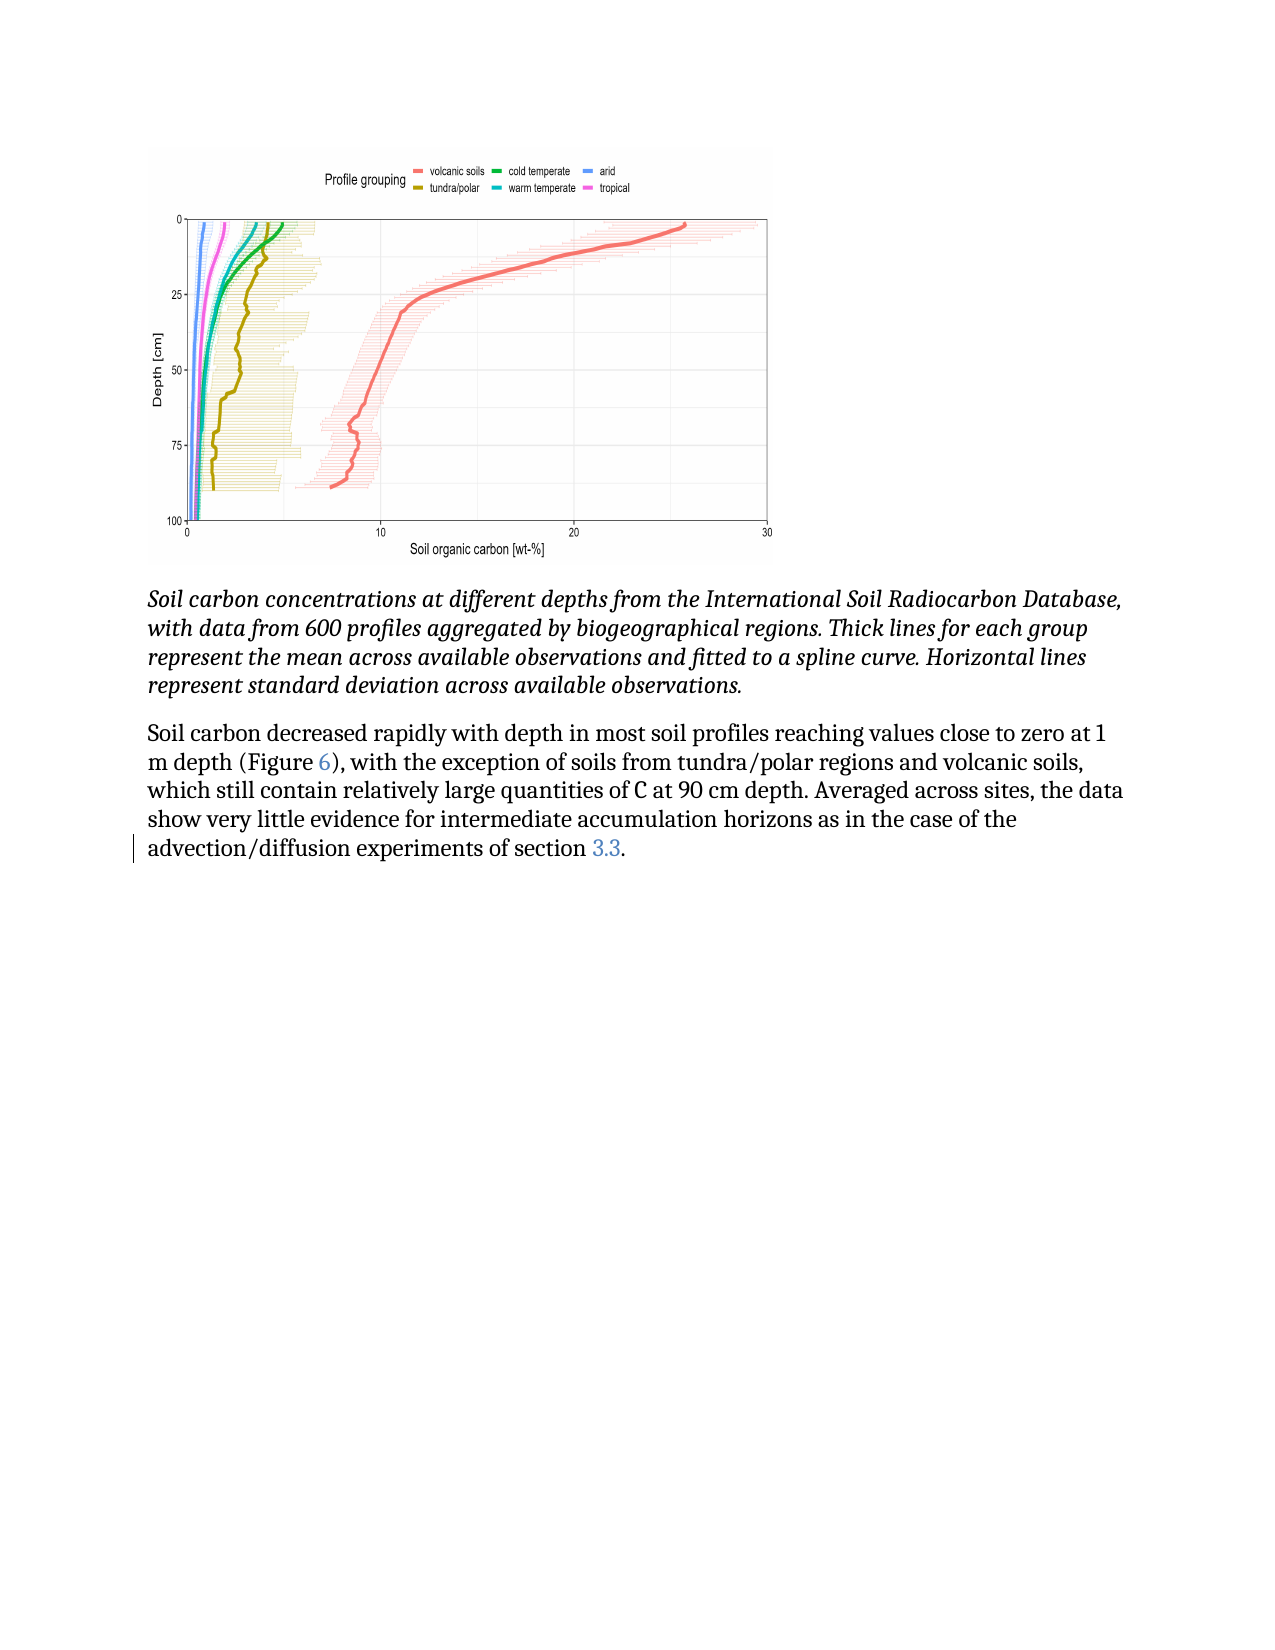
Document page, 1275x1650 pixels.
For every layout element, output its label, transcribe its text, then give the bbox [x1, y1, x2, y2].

picture [147, 147, 773, 565]
text Soil carbon concentrations at different depths from the International Soil Radiocarbon Database, with data from 600 profiles aggregated by biogeographical regions. Thick lines for each group represent the mean across available observations and fitted to a spline curve. Horizontal lines represent standard deviation across available observations. [148, 585, 1127, 700]
text Soil carbon decreased rapidly with depth in most soil profiles reaching values close to zero at 1 m depth (Figure 6), with the exception of soils from tundra/polar regions and volcanic soils, which still contain relatively large quantities of C at 90 cm depth. Averaged across sites, the data show very little evidence for intermediate accumulation horizons as in the case of the advection/diffusion experiments of section 3.3. [148, 719, 1127, 863]
